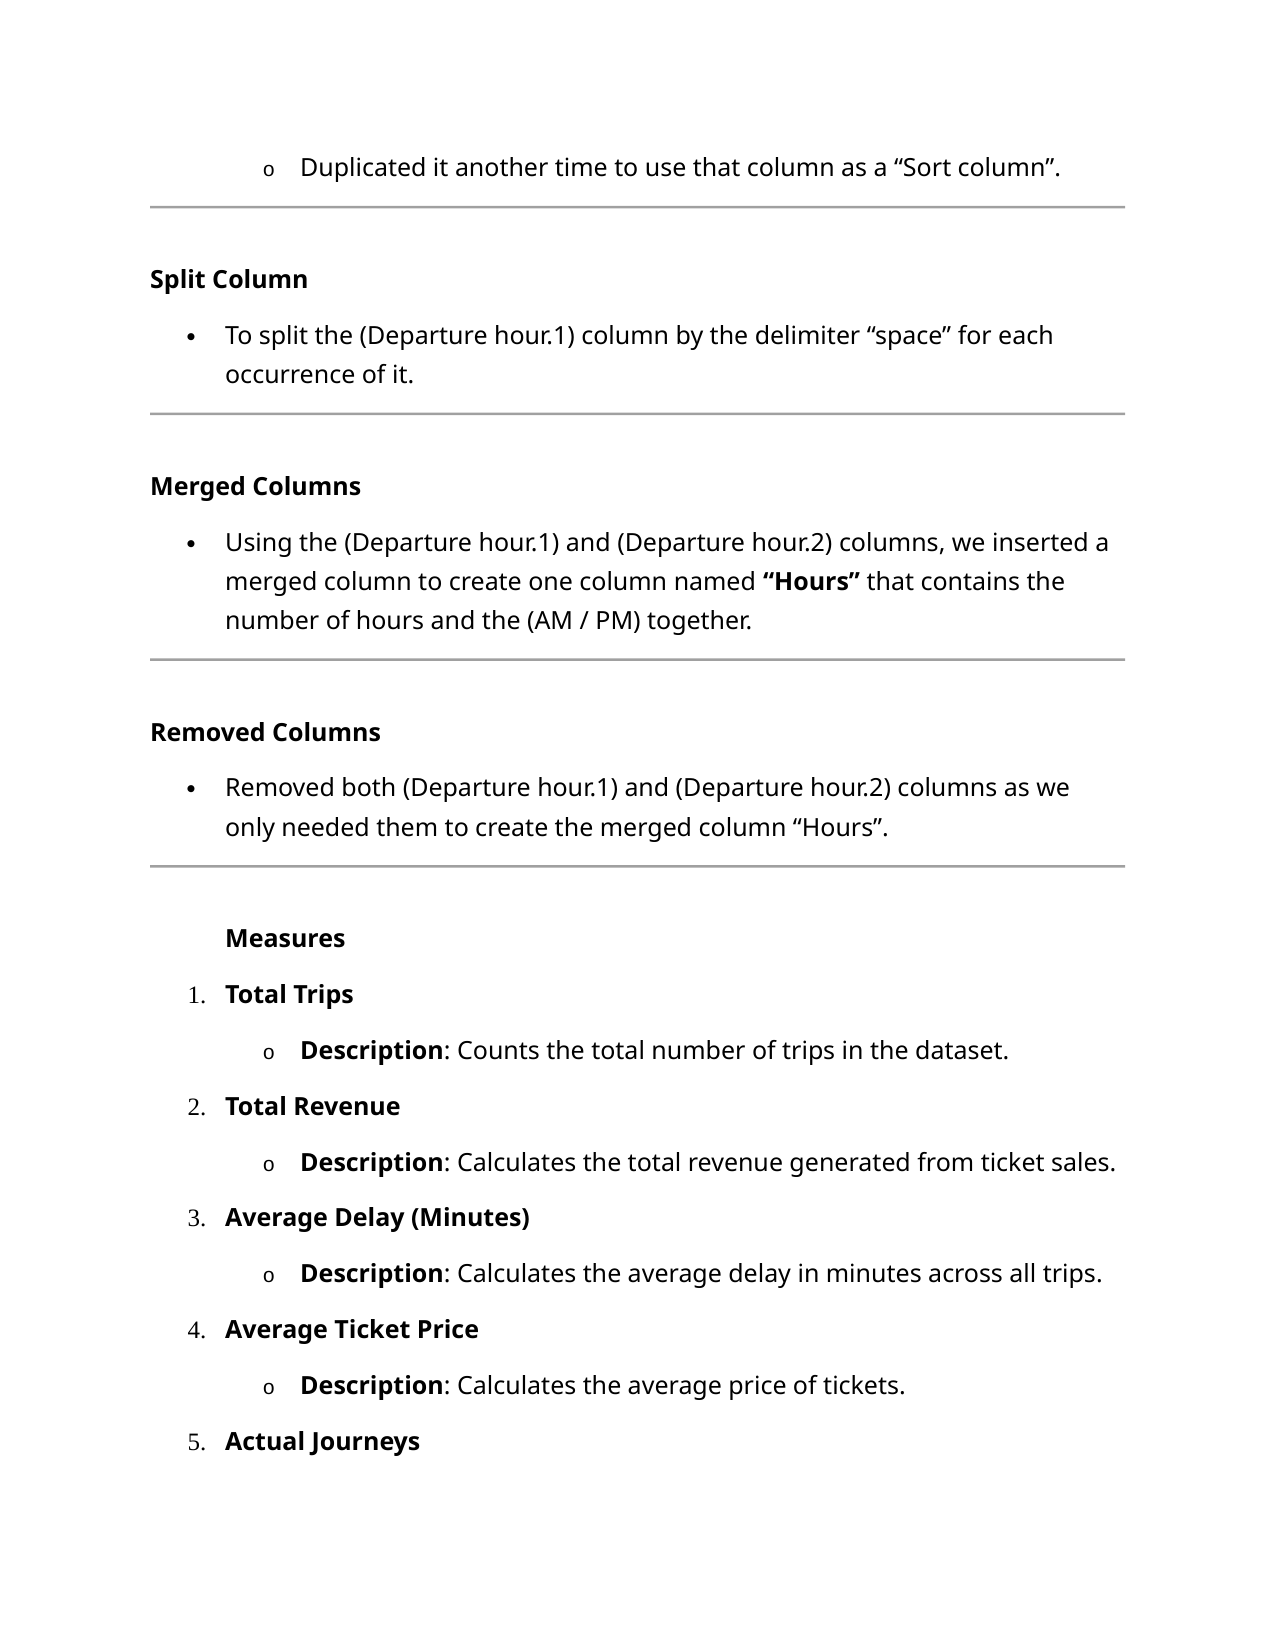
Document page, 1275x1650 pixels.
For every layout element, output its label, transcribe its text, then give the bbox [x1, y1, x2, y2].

list To split the (Departure hour.1) column by the delimiter “space” for each occurrence of it. [187, 317, 1125, 391]
list Description: Calculates the average delay in minutes across all trips. [262, 1256, 1125, 1290]
list Description: Calculates the average price of tickets. [262, 1367, 1125, 1402]
text Merged Columns [150, 468, 1125, 502]
list Average Ticket Price [187, 1312, 1125, 1346]
list Actual Journeys [187, 1423, 1125, 1457]
text Split Column [150, 262, 1125, 296]
list Average Delay (Minutes) [187, 1200, 1125, 1234]
list Description: Counts the total number of trips in the dataset. [262, 1032, 1125, 1067]
text Measures [150, 921, 1125, 955]
list Using the (Departure hour.1) and (Departure hour.2) columns, we inserted a merged column to create one column named “Hours” that contains the number of hours and the (AM / PM) together. [187, 524, 1125, 637]
list Total Revenue [187, 1088, 1125, 1122]
list Total Trips [187, 977, 1125, 1011]
list Removed both (Departure hour.1) and (Departure hour.2) columns as we only needed them to create the merged column “Hours”. [187, 770, 1125, 843]
list Description: Calculates the total revenue generated from ticket sales. [262, 1144, 1125, 1178]
text Removed Columns [150, 714, 1125, 748]
list Duplicated it another time to use that column as a “Sort column”. [262, 150, 1125, 184]
